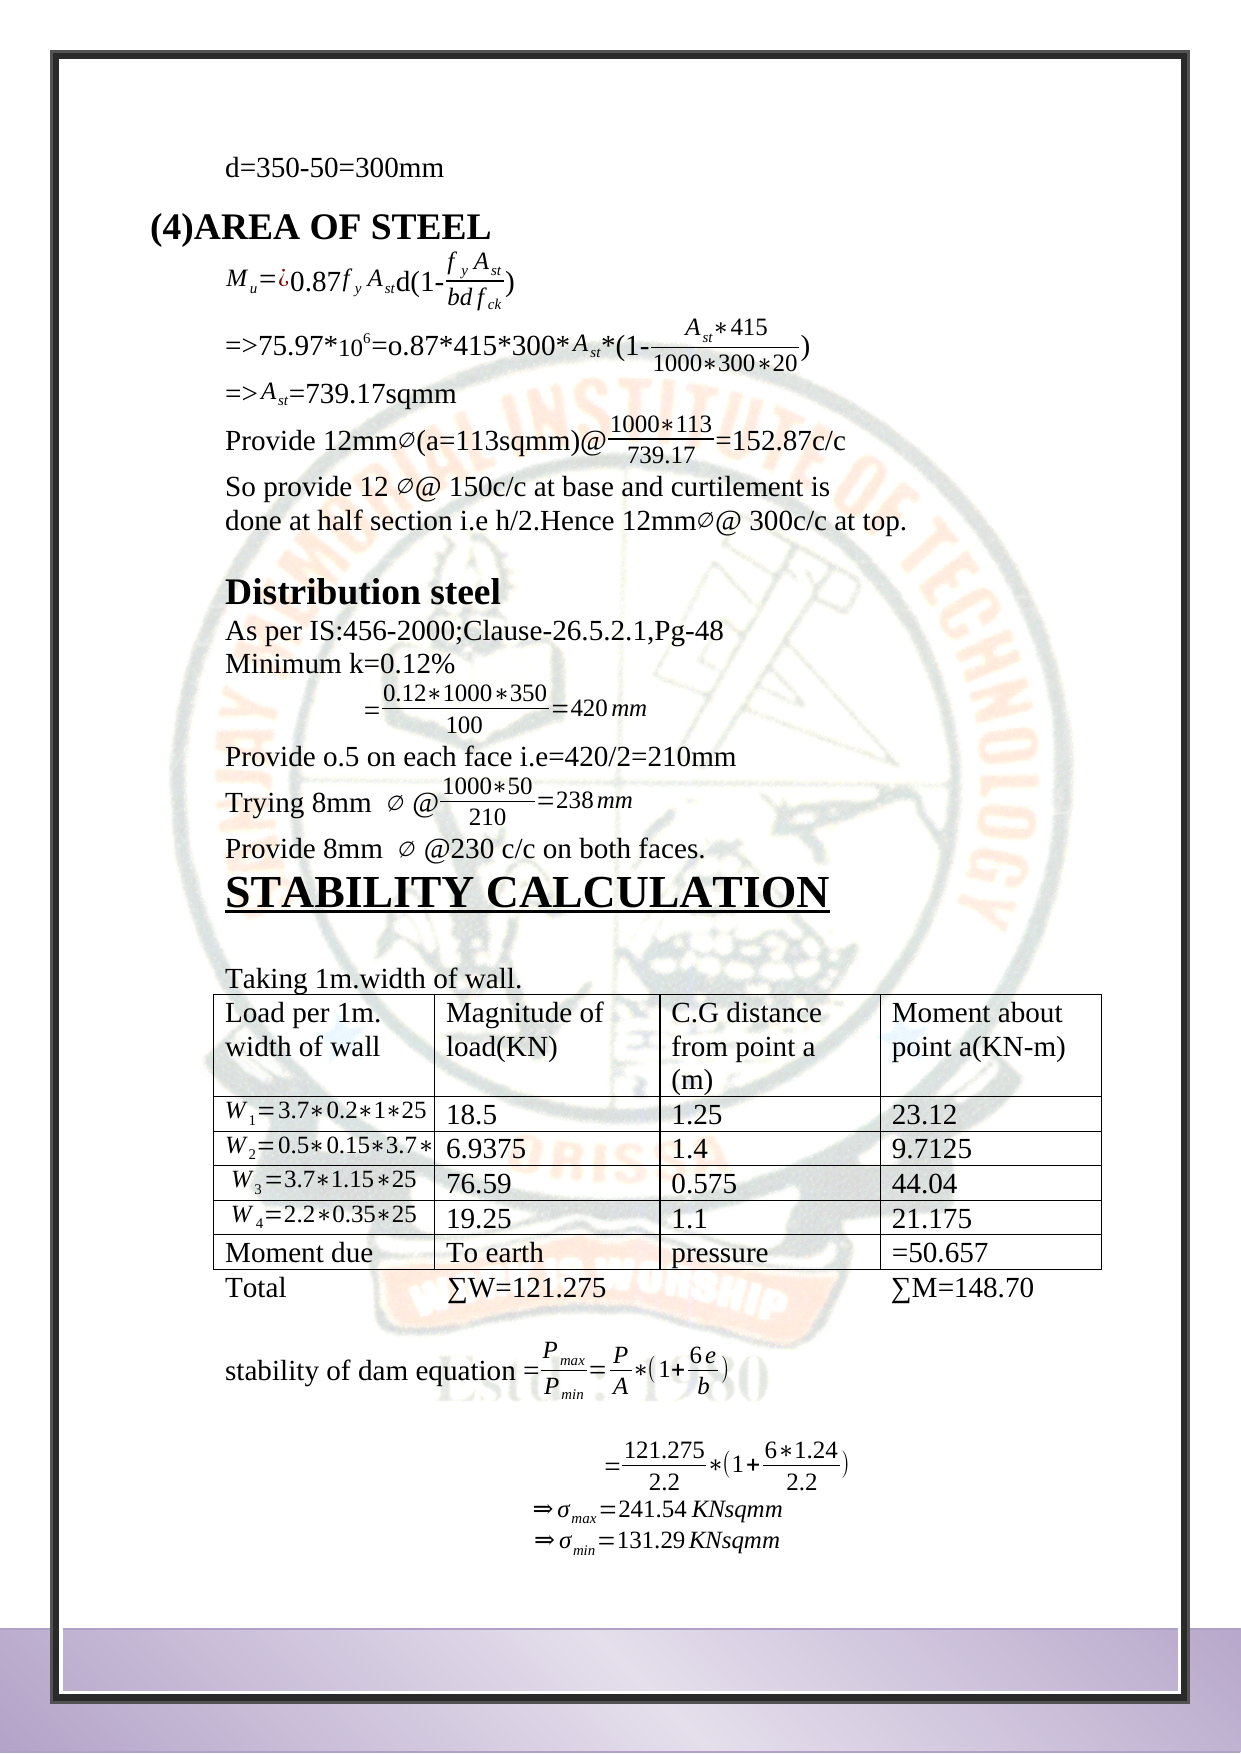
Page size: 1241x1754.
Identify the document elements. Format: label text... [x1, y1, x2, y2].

list =>=739.17sqmm [225, 377, 1090, 410]
table_cell Moment due [214, 1235, 434, 1269]
table_cell 6.9375 [435, 1132, 659, 1165]
list = [225, 1437, 1090, 1496]
list Taking 1m.width of wall. [225, 961, 1090, 994]
table_cell [214, 1166, 434, 1200]
list stability of dam equation = [225, 1337, 1090, 1403]
table_cell 9.7125 [881, 1132, 1101, 1165]
table_cell pressure [661, 1235, 880, 1269]
table_cell [214, 1132, 434, 1165]
table_cell 1.4 [661, 1132, 880, 1165]
table_cell 21.175 [881, 1201, 1101, 1234]
text (4)AREA OF STEEL [150, 204, 1090, 247]
list Trying 8mm @ [225, 772, 1090, 831]
table_cell 76.59 [435, 1166, 659, 1200]
table_cell 1.25 [661, 1097, 880, 1131]
list = [225, 680, 1090, 739]
table_header C.G distance from point a (m) [661, 995, 880, 1096]
table_cell [214, 1201, 434, 1234]
list Provide 12mm(a=113sqmm)@=152.87c/c [225, 410, 1090, 469]
table_cell =50.657 [881, 1235, 1101, 1269]
table_cell 44.04 [881, 1166, 1101, 1200]
table_header Load per 1m. width of wall [214, 995, 434, 1096]
list d=350-50=300mm [225, 150, 1090, 183]
table_cell 23.12 [881, 1097, 1101, 1131]
table_cell 0.575 [661, 1166, 880, 1200]
list Provide o.5 on each face i.e=420/2=210mm [225, 739, 1090, 772]
list Minimum k=0.12% [225, 646, 1090, 680]
list Distribution steel [225, 570, 1090, 613]
list =>75.97*=o.87*415*300**(1-) [225, 314, 1090, 377]
list STABILITY CALCULATION [225, 865, 1090, 918]
table_cell To earth [435, 1235, 659, 1269]
table_header Magnitude of load(KN) [435, 995, 659, 1096]
table_cell [214, 1097, 434, 1131]
list As per IS:456-2000;Clause-26.5.2.1,Pg-48 [225, 613, 1090, 646]
list So provide 12 @ 150c/c at base and curtilement is [225, 469, 1090, 503]
table_header Moment about point a(KN-m) [881, 995, 1101, 1096]
list done at half section i.e h/2.Hence 12mm@ 300c/c at top. [225, 503, 1090, 536]
table_cell 19.25 [435, 1201, 659, 1234]
list Total ∑W=121.275 ∑M=148.70 [225, 1270, 1090, 1303]
table_cell 1.1 [661, 1201, 880, 1234]
list Provide 8mm @230 c/c on both faces. [225, 831, 1090, 865]
table_cell 18.5 [435, 1097, 659, 1131]
list 0.87d(1-) [225, 247, 1090, 314]
